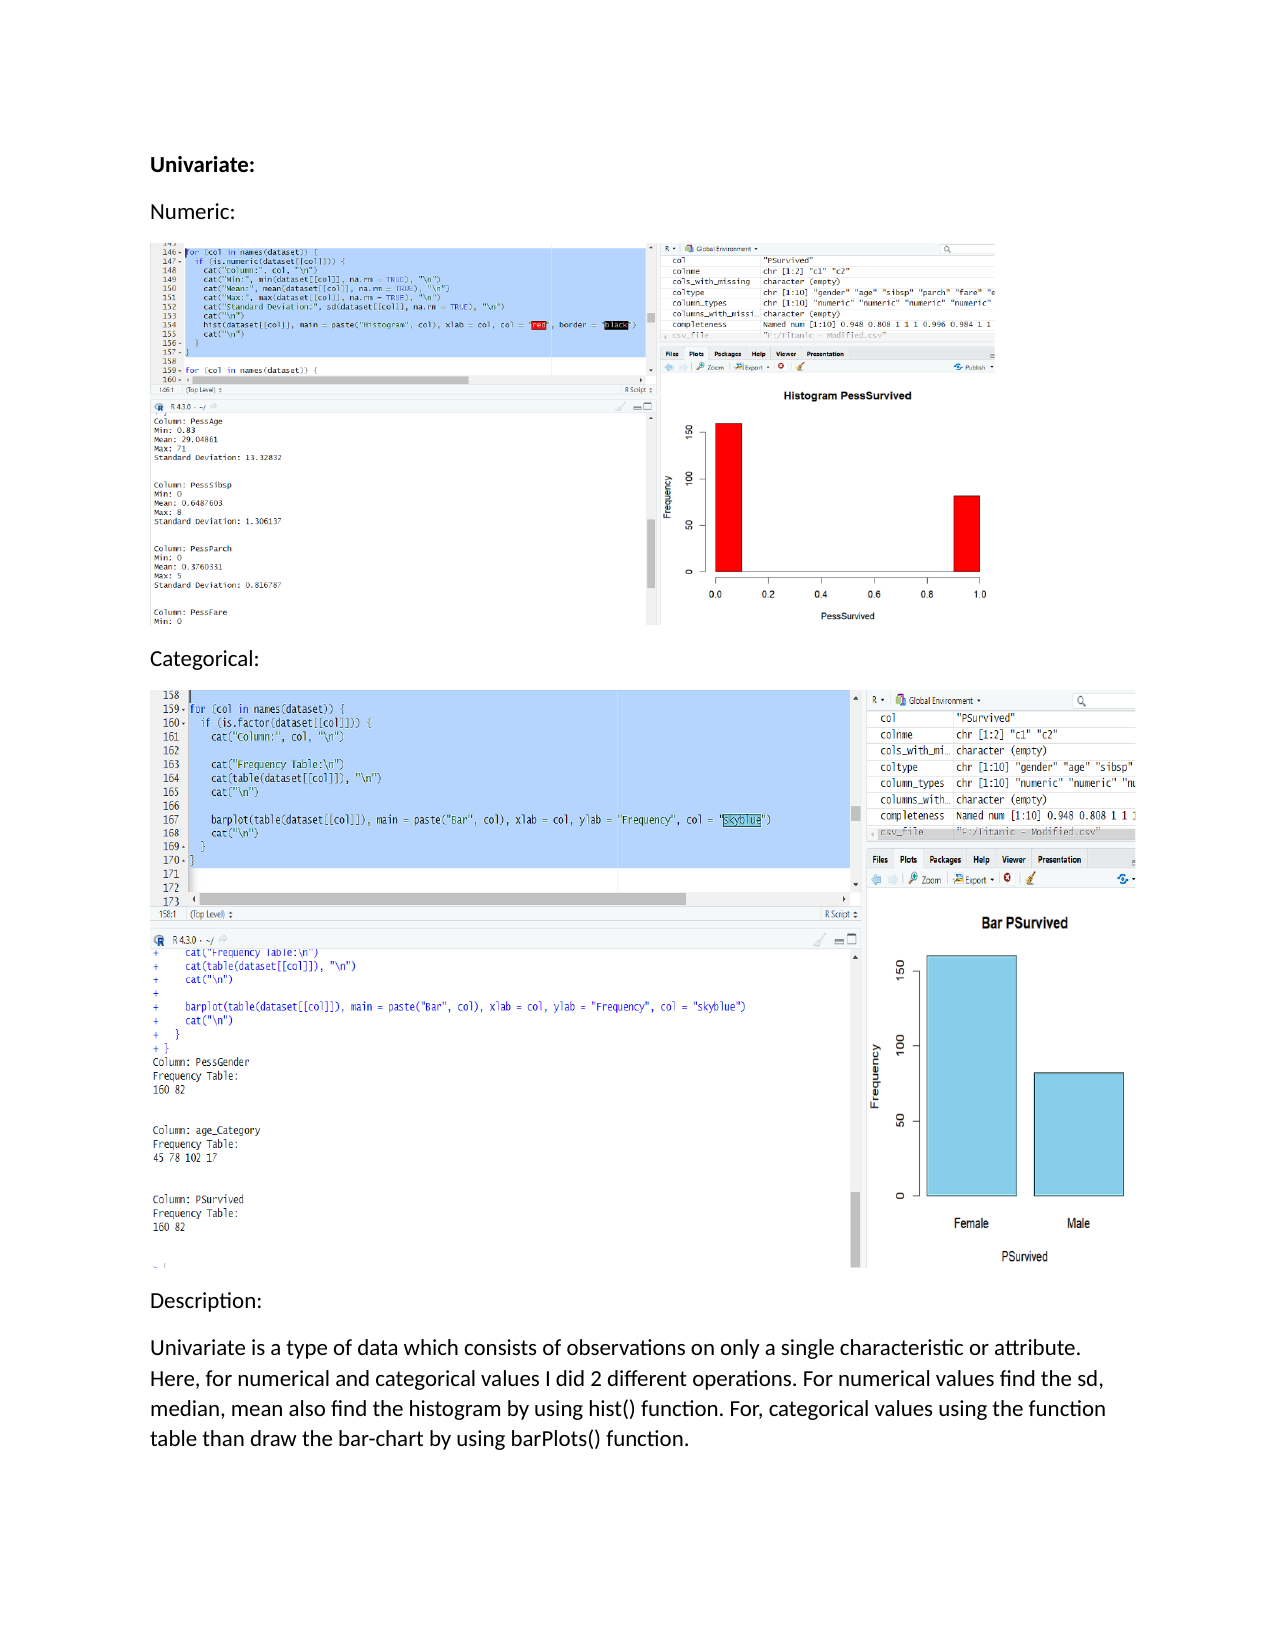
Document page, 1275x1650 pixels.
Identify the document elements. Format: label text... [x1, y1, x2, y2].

text Description: [150, 1287, 1125, 1315]
text Univariate is a type of data which consists of observations on only a single characteristic or attribute. Here, for numerical and categorical values I did 2 different operations. For numerical values find the sd, median, mean also find the histogram by using hist() function. For, categorical values using the function table than draw the bar-chart by using barPlots() function. [150, 1333, 1125, 1452]
picture [150, 690, 1136, 1268]
text Univariate: [150, 150, 1125, 178]
text Numeric: [150, 197, 1125, 225]
text Categorical: [150, 644, 1125, 672]
picture [150, 243, 995, 625]
